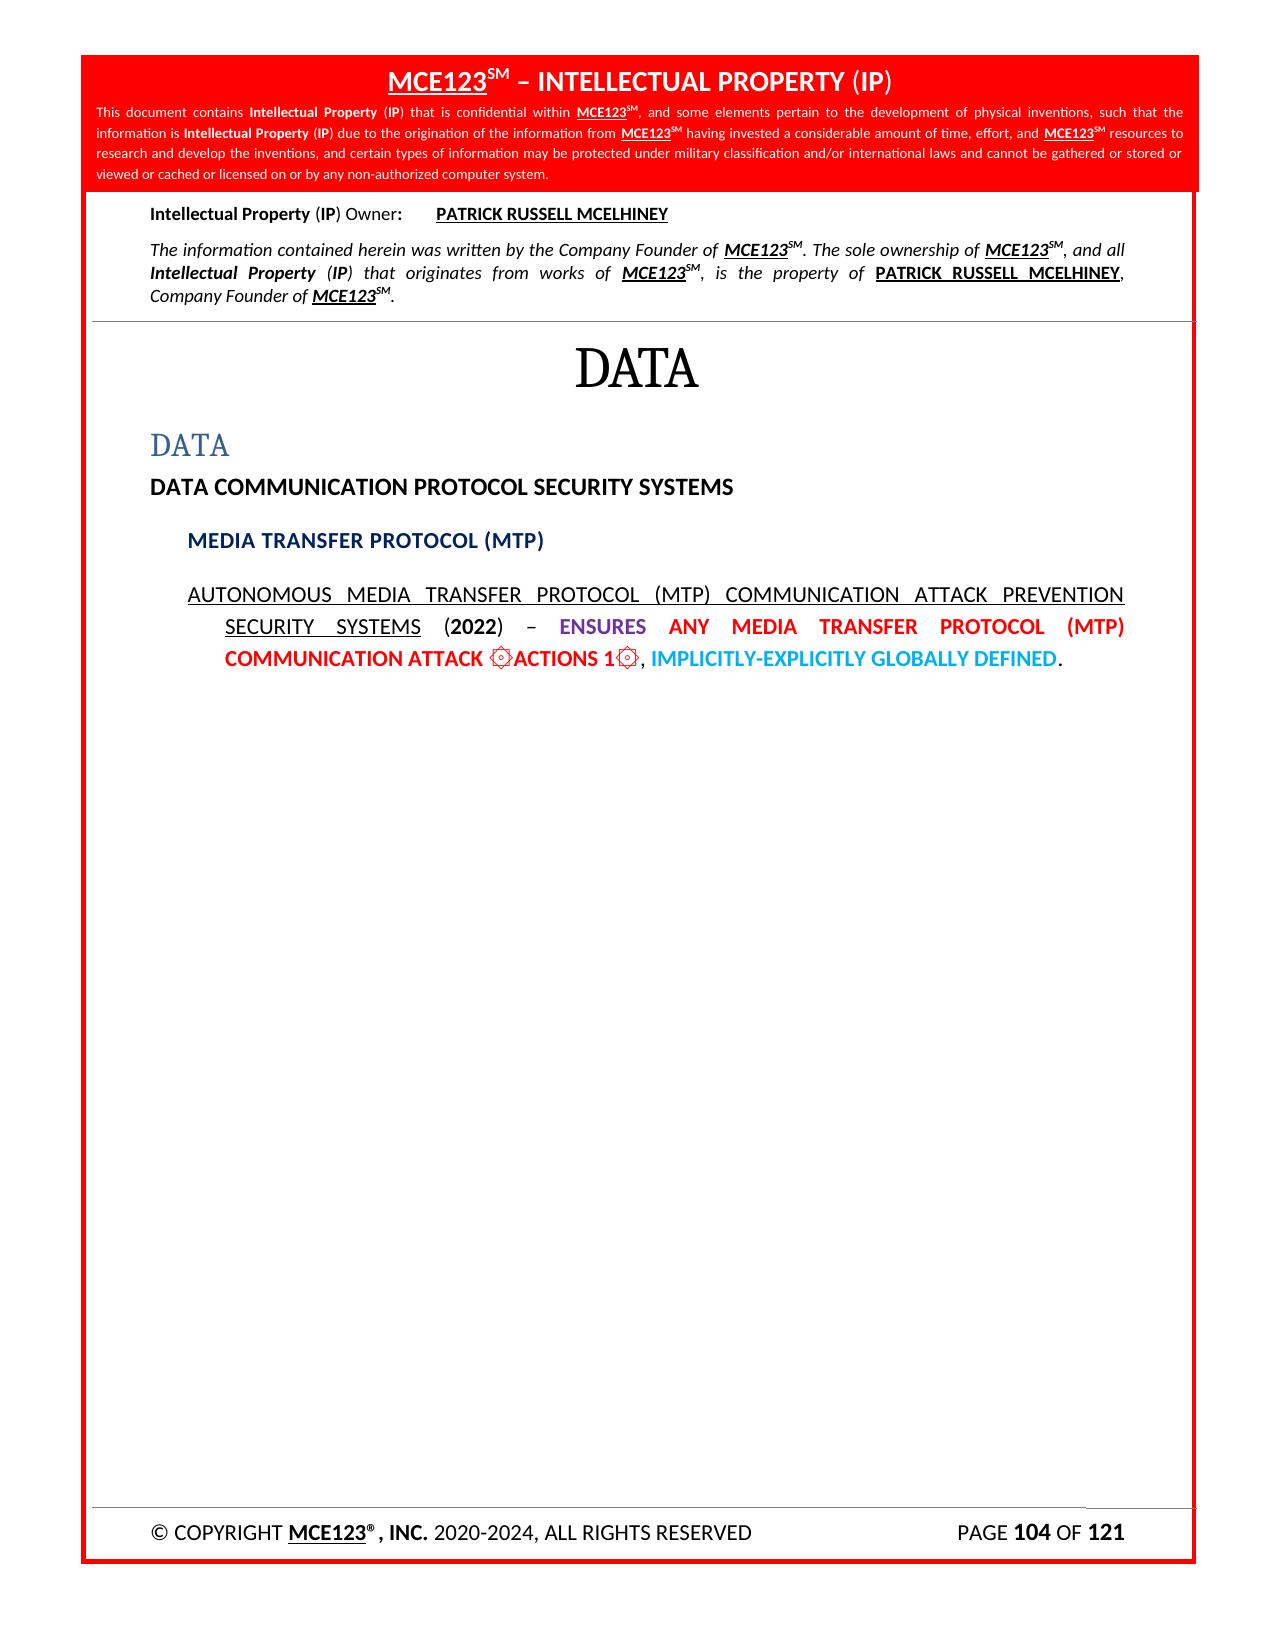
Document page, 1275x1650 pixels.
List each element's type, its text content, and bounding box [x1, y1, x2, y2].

text AUTONOMOUS MEDIA TRANSFER PROTOCOL (MTP) COMMUNICATION ATTACK PREVENTION SECURITY SYSTEMS (2022) – ENSURES ANY MEDIA TRANSFER PROTOCOL (MTP) COMMUNICATION ATTACK ۞ACTIONS 1۞, IMPLICITLY-EXPLICITLY GLOBALLY DEFINED. [187, 580, 1125, 604]
subtitle DATA [150, 427, 1125, 465]
title DATA [150, 335, 1125, 402]
text DATA COMMUNICATION PROTOCOL SECURITY SYSTEMS [150, 471, 1125, 501]
text MEDIA TRANSFER PROTOCOL (MTP) [187, 527, 1125, 555]
text AUTONOMOUS MEDIA TRANSFER PROTOCOL (MTP) COMMUNICATION ATTACK PREVENTION SECURITY SYSTEMS (2022) – ENSURES ANY MEDIA TRANSFER PROTOCOL (MTP) COMMUNICATION ATTACK ۞ACTIONS 1۞, IMPLICITLY-EXPLICITLY GLOBALLY DEFINED. [187, 605, 1125, 672]
